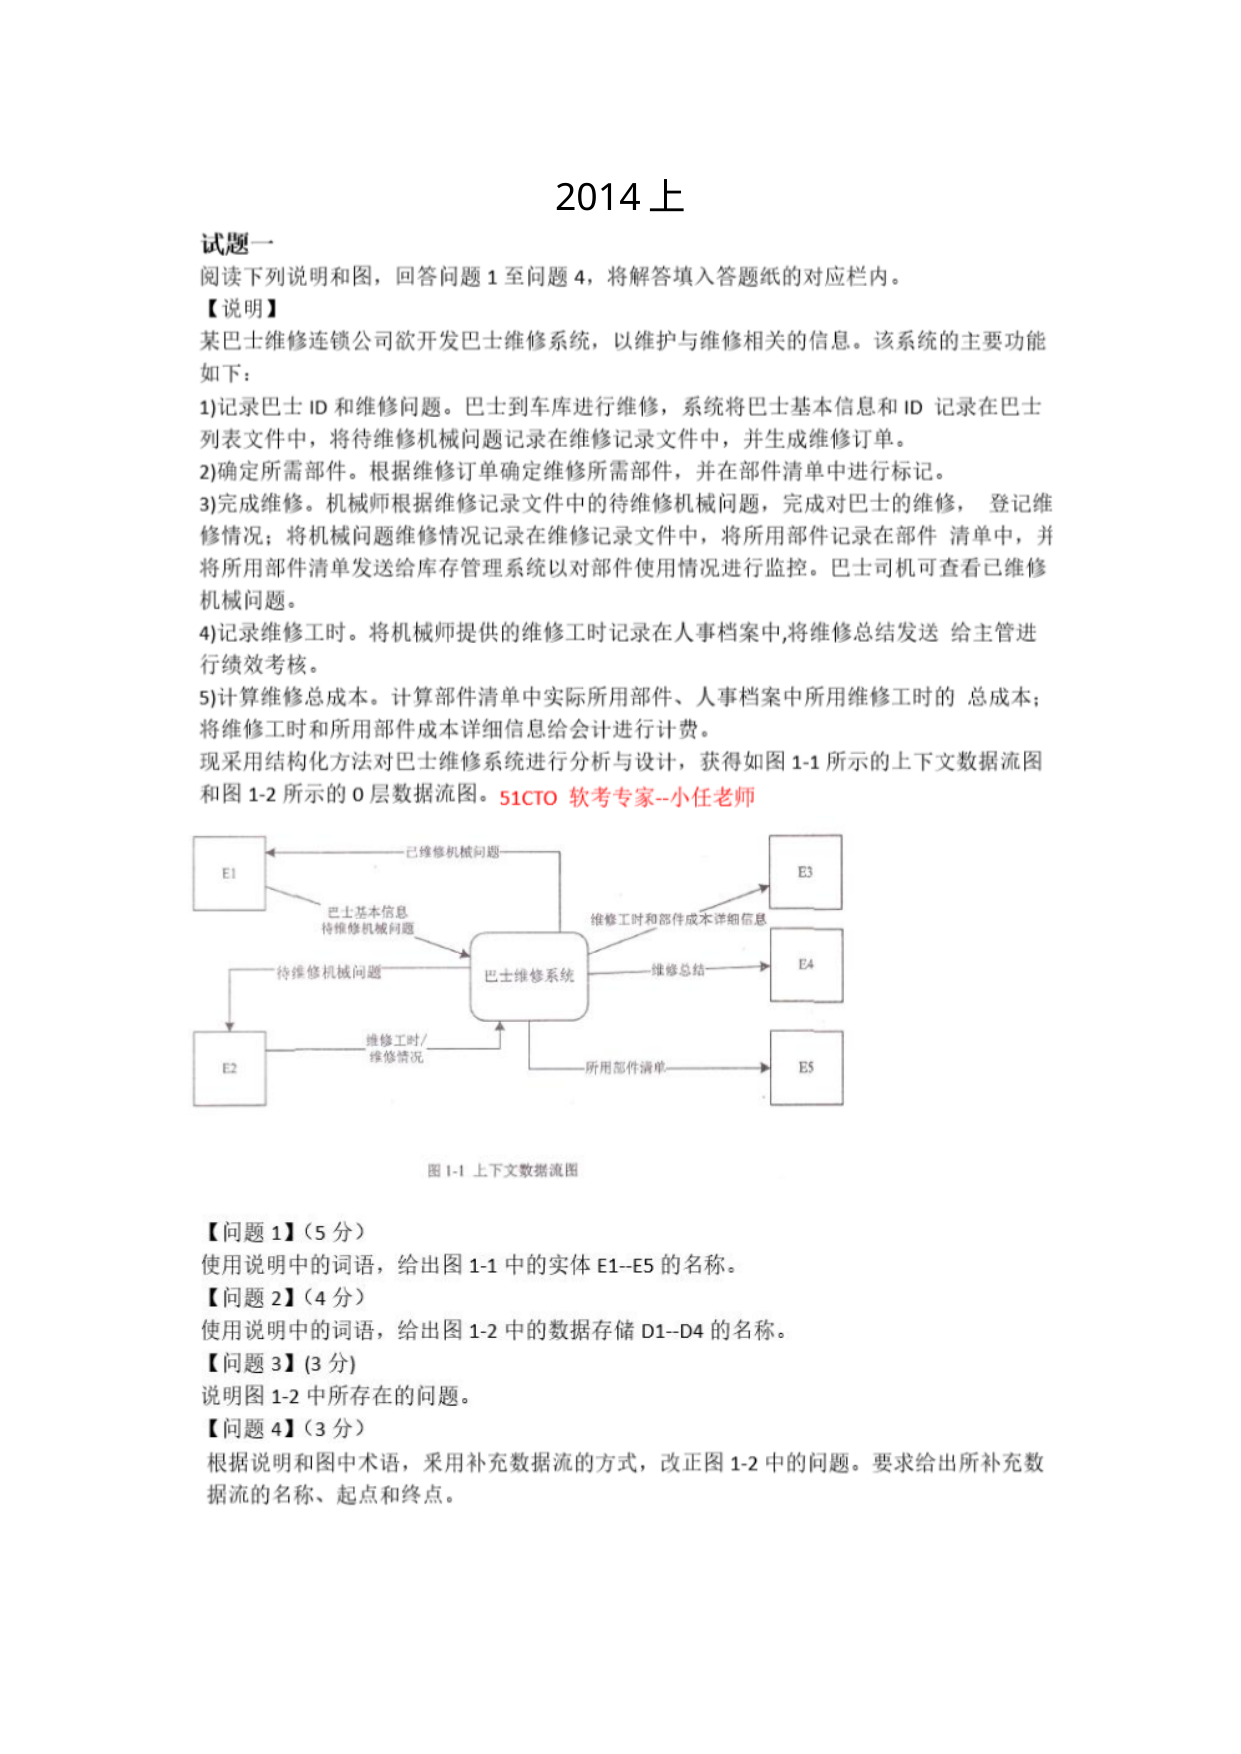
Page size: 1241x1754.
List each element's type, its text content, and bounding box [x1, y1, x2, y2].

text 2014上 [187, 162, 1053, 227]
picture [187, 1202, 1049, 1514]
picture [187, 227, 1053, 809]
picture [187, 812, 859, 1179]
